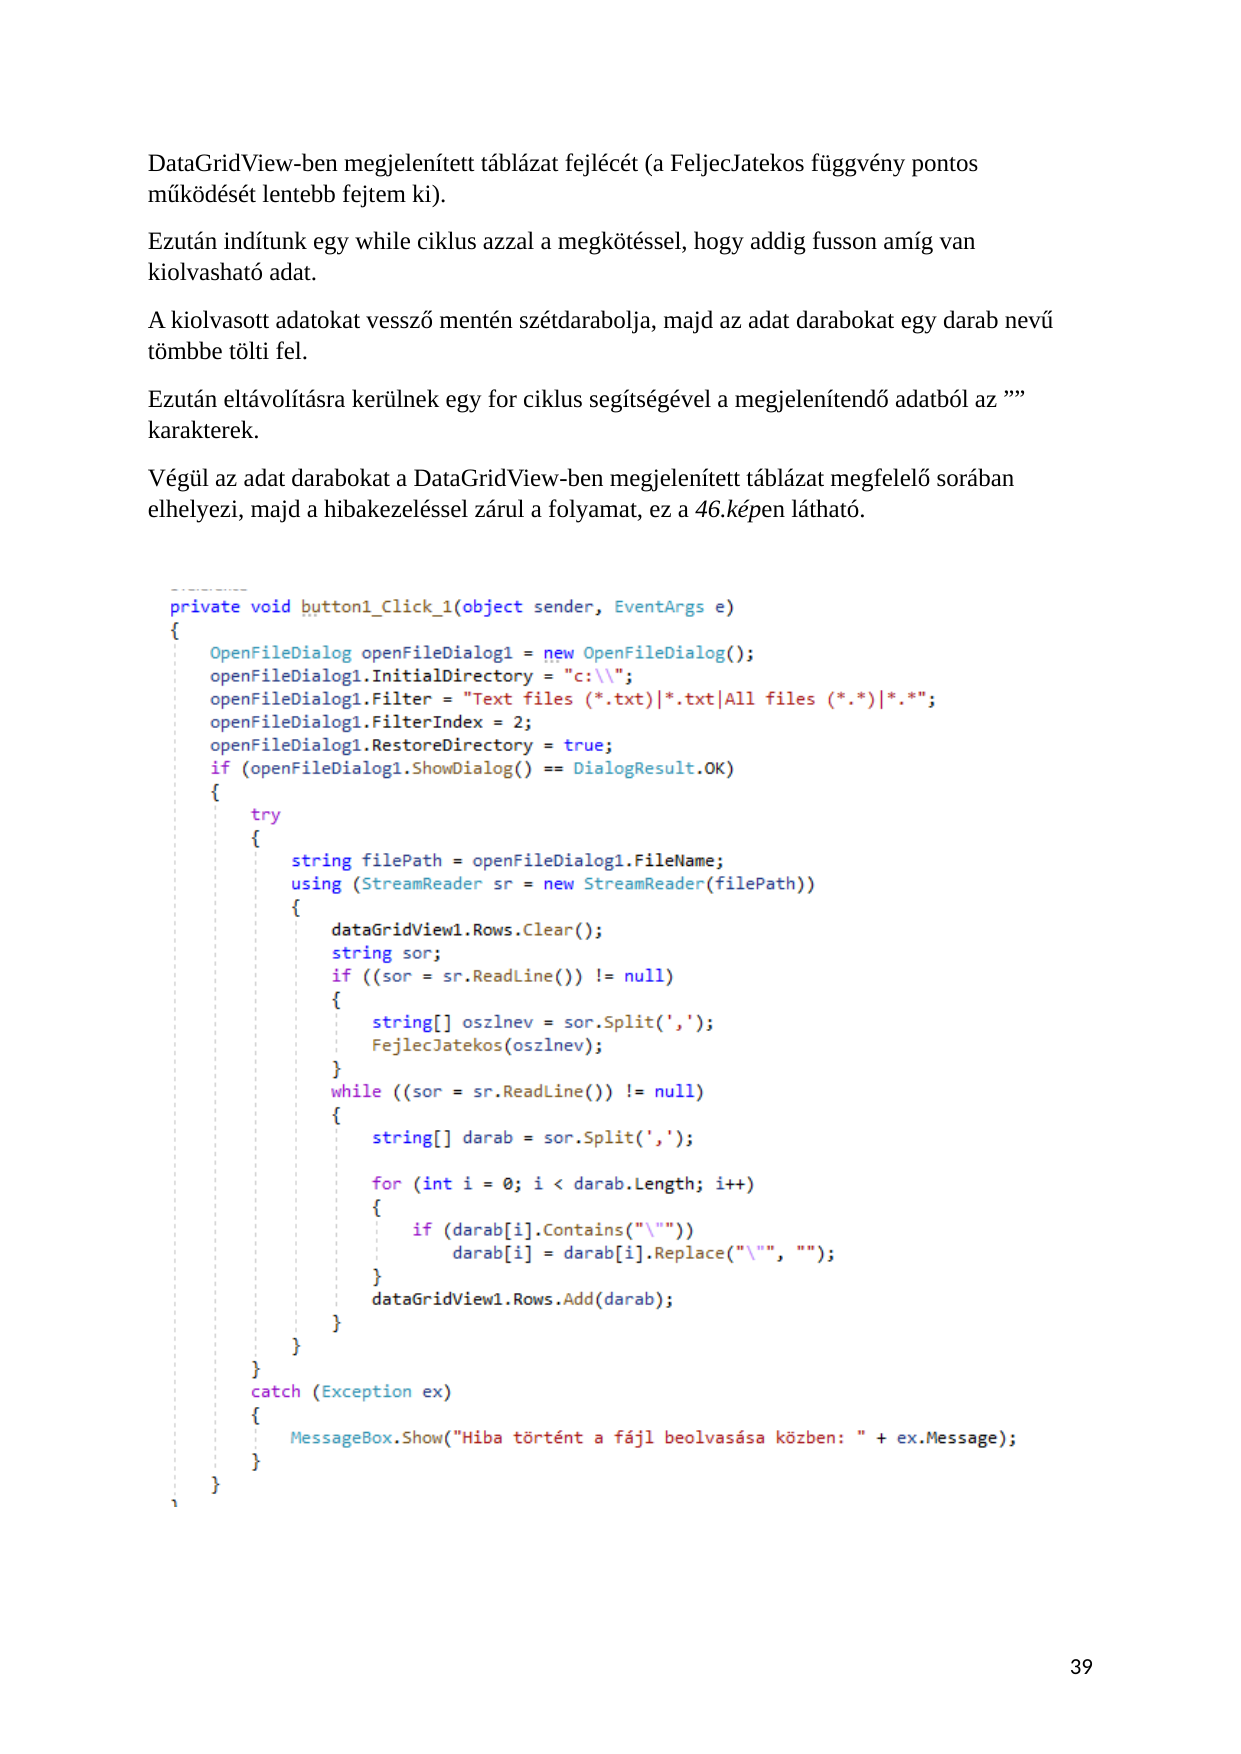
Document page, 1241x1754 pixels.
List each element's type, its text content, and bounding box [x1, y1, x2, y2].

text Végül az adat darabokat a DataGridView-ben megjelenített táblázat megfelelő sorában elhelyezi, majd a hibakezeléssel zárul a folyamat, ez a 46.képen látható. [148, 463, 1093, 522]
text Ezután indítunk egy while ciklus azzal a megkötéssel, hogy addig fusson amíg van kiolvasható adat. [148, 226, 1093, 286]
text A kiolvasott adatokat vessző mentén szétdarabolja, majd az adat darabokat egy darab nevű tömbbe tölti fel. [148, 305, 1093, 365]
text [148, 148, 1093, 207]
text Ezután eltávolításra kerülnek egy for ciklus segítségével a megjelenítendő adatból az ”” karakterek. [148, 384, 1093, 444]
picture [147, 589, 1093, 1507]
